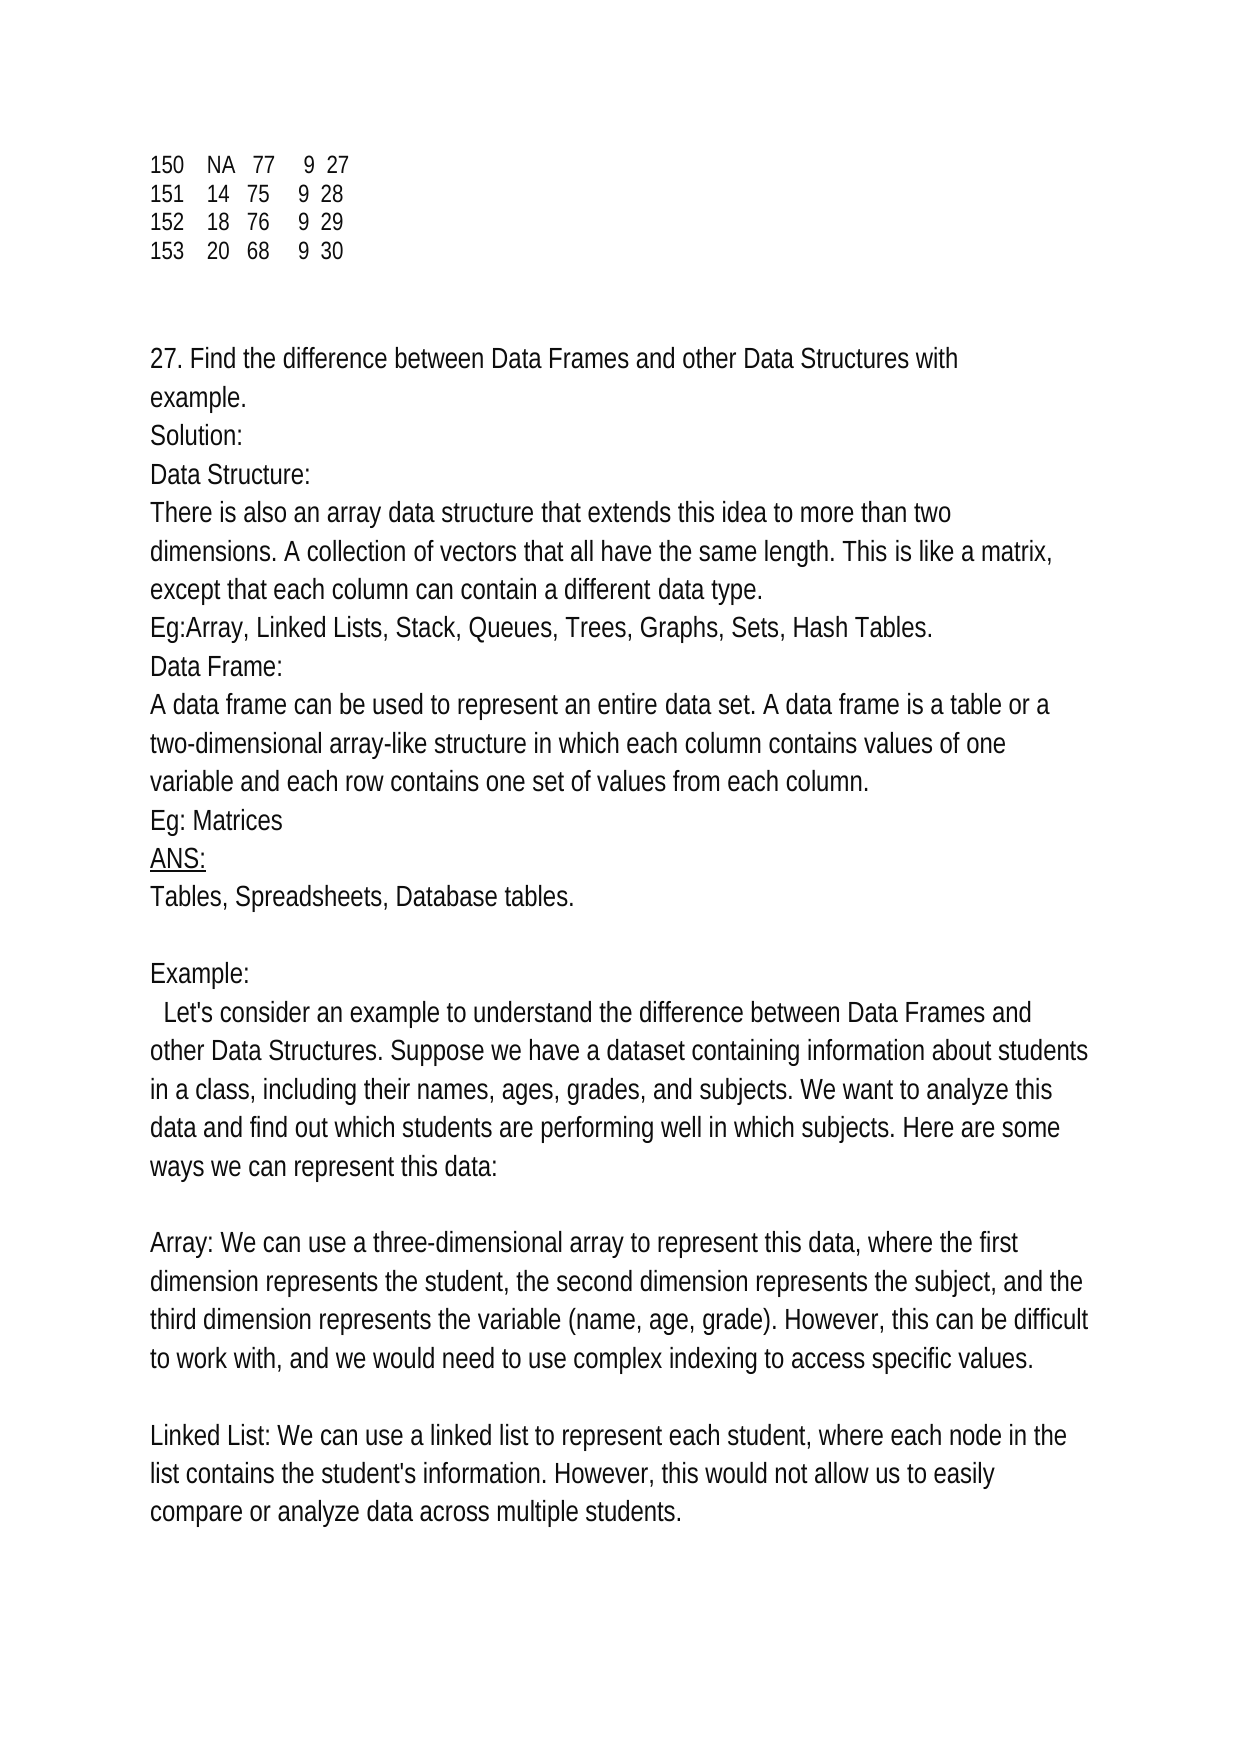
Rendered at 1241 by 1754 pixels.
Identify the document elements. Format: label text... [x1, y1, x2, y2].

text 152 18 76 9 29 [150, 207, 1090, 236]
text Solution: [150, 418, 1090, 452]
text two-dimensional array-like structure in which each column contains values of one [150, 726, 1090, 759]
text 151 14 75 9 28 [150, 179, 1090, 207]
text 153 20 68 9 30 [150, 236, 1090, 264]
text Data Structure: [150, 457, 1090, 490]
text Eg: Matrices [150, 803, 1090, 836]
text 150 NA 77 9 27 [150, 150, 1090, 179]
text Data Frame: [150, 649, 1090, 682]
text 27. Find the difference between Data Frames and other Data Structures with [150, 341, 1090, 375]
text Eg:Array, Linked Lists, Stack, Queues, Trees, Graphs, Sets, Hash Tables. [150, 611, 1090, 644]
text Example: [150, 956, 1090, 990]
text A data frame can be used to represent an entire data set. A data frame is a table or a [150, 687, 1090, 721]
text except that each column can contain a different data type. [150, 572, 1090, 606]
text variable and each row contains one set of values from each column. [150, 764, 1090, 798]
text example. [150, 380, 1090, 413]
text dimensions. A collection of vectors that all have the same length. This is like a matrix, [150, 534, 1090, 567]
text Linked List: We can use a linked list to represent each student, where each node in the list contains the student's information. However, this would not allow us to easily compare or analyze data across multiple students. [150, 1418, 1090, 1528]
text Let's consider an example to understand the difference between Data Frames and other Data Structures. Suppose we have a dataset containing information about students in a class, including their names, ages, grades, and subjects. We want to analyze this data and find out which students are performing well in which subjects. Here are some ways we can represent this data: [150, 995, 1090, 1182]
text There is also an array data structure that extends this idea to more than two [150, 495, 1090, 529]
text Tables, Spreadsheets, Database tables. [150, 879, 1090, 913]
text Array: We can use a three-dimensional array to represent this data, where the first dimension represents the student, the second dimension represents the subject, and the third dimension represents the variable (name, age, grade). However, this can be difficult to work with, and we would need to use complex indexing to access specific values. [150, 1226, 1090, 1374]
text ANS: [150, 841, 1090, 874]
